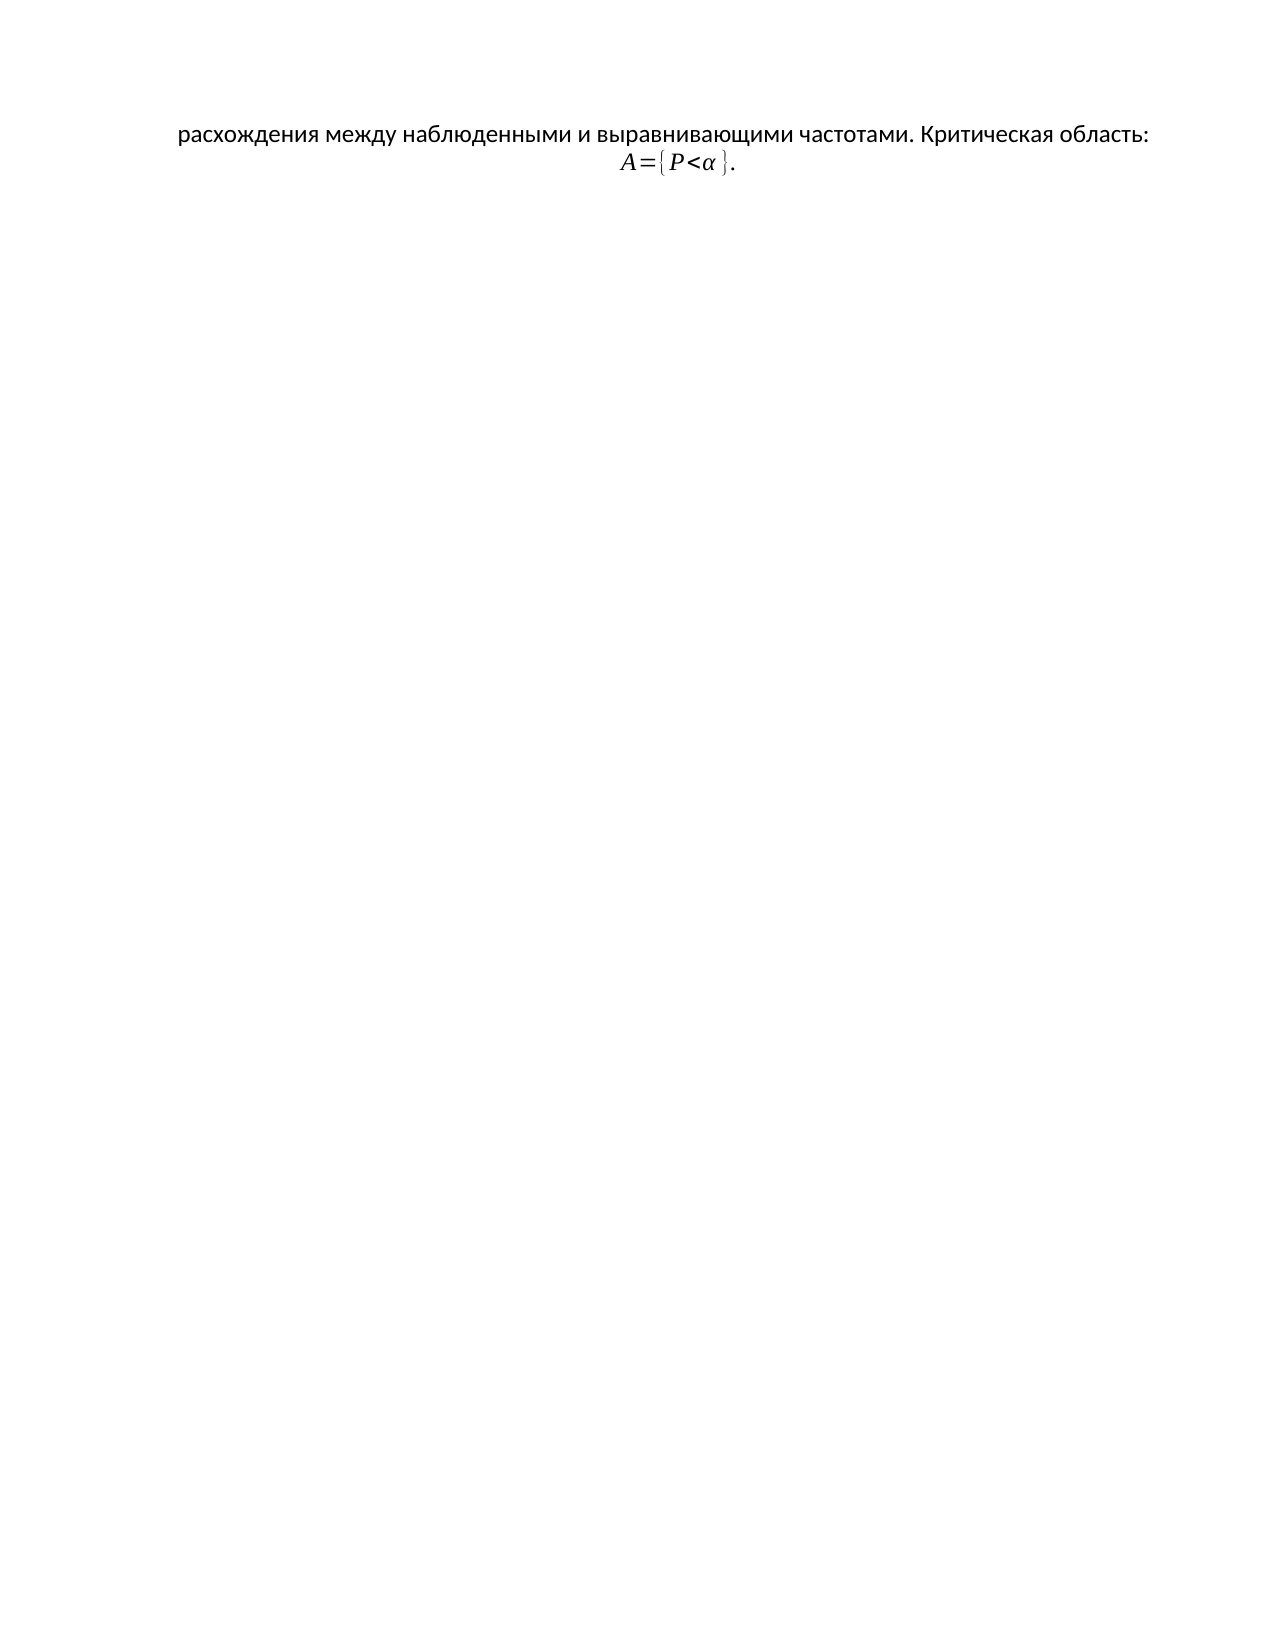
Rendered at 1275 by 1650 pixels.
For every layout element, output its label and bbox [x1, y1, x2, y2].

text [177, 118, 1186, 149]
